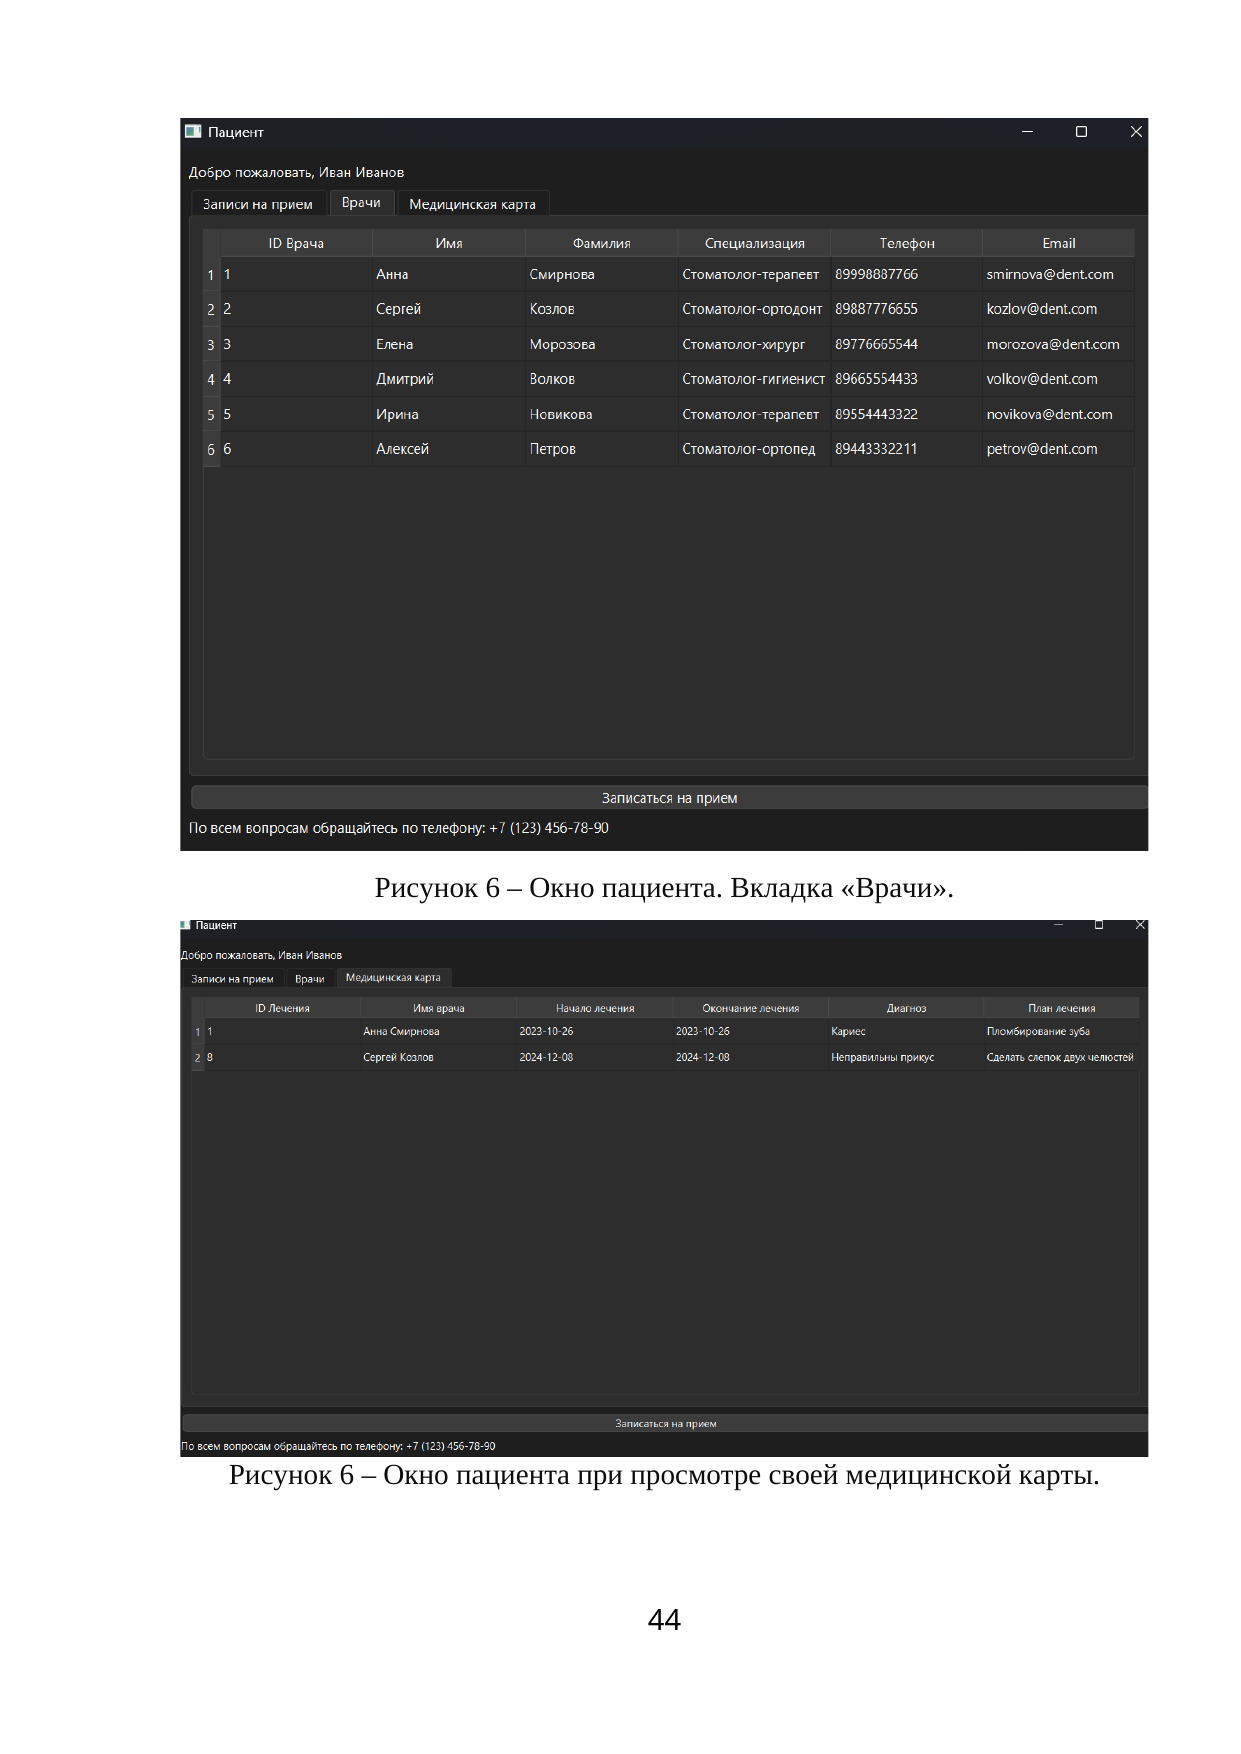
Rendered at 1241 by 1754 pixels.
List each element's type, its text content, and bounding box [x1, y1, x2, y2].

text Рисунок 6 – Окно пациента. Вкладка «Врачи». [177, 870, 1152, 904]
picture [180, 920, 1149, 1457]
text Рисунок 6 – Окно пациента при просмотре своей медицинской карты. [177, 1457, 1152, 1490]
picture [180, 118, 1149, 851]
